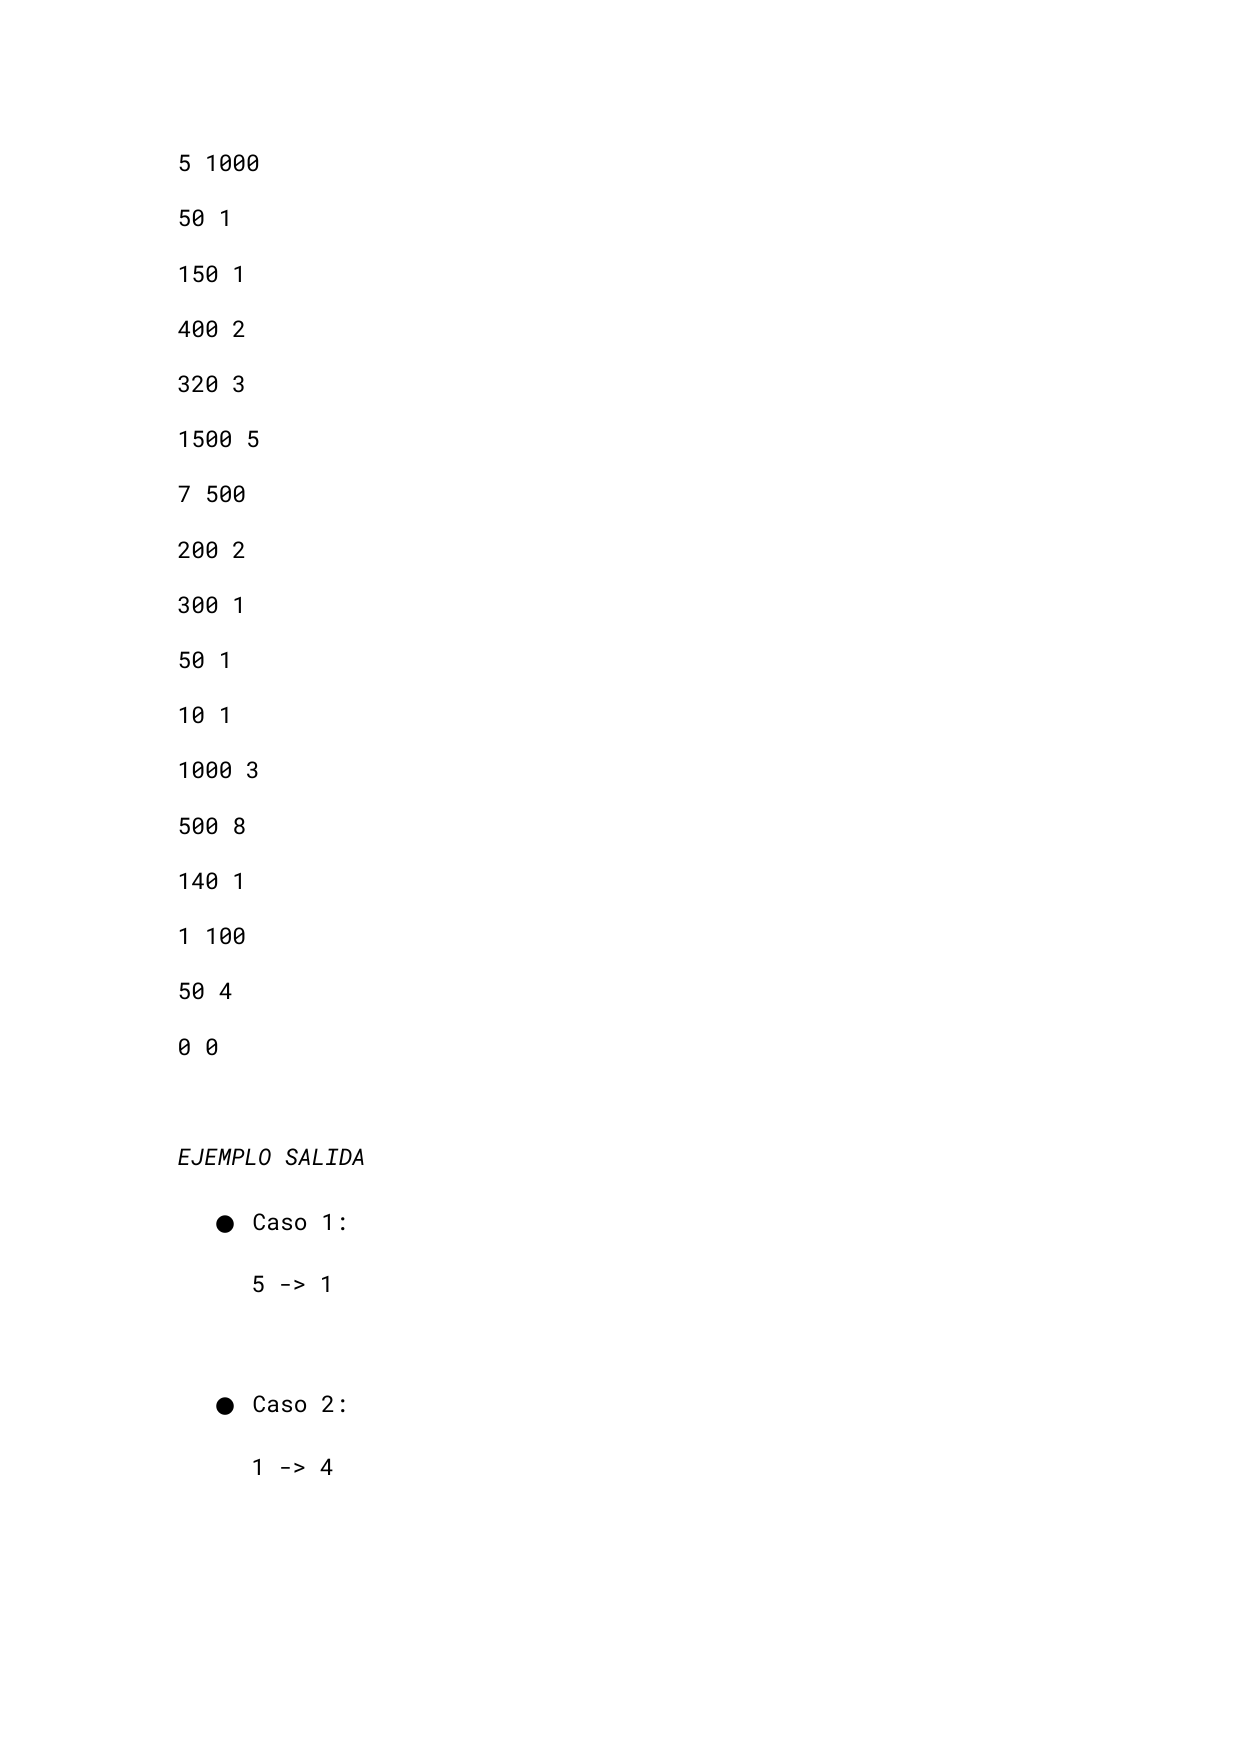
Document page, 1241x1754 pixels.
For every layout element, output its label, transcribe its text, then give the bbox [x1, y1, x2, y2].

text 1500 5 [177, 424, 1063, 454]
text 5 1000 [177, 148, 1063, 178]
text 1000 3 [177, 755, 1063, 785]
text 50 4 [177, 976, 1063, 1006]
text 150 1 [177, 258, 1063, 288]
text 0 0 [177, 1031, 1063, 1061]
list Caso 2: [215, 1379, 1063, 1426]
text 5 -> 1 [177, 1268, 1063, 1299]
text 50 1 [177, 644, 1063, 675]
text 140 1 [177, 865, 1063, 896]
text 320 3 [177, 368, 1063, 399]
text 200 2 [177, 534, 1063, 564]
text 400 2 [177, 313, 1063, 343]
text 500 8 [177, 810, 1063, 840]
text 10 1 [177, 700, 1063, 730]
list Caso 1: [215, 1197, 1063, 1243]
text 1 -> 4 [177, 1451, 1063, 1481]
text 7 500 [177, 479, 1063, 509]
text 50 1 [177, 203, 1063, 233]
text 300 1 [177, 589, 1063, 619]
text 1 100 [177, 921, 1063, 951]
text EJEMPLO SALIDA [177, 1141, 1063, 1172]
